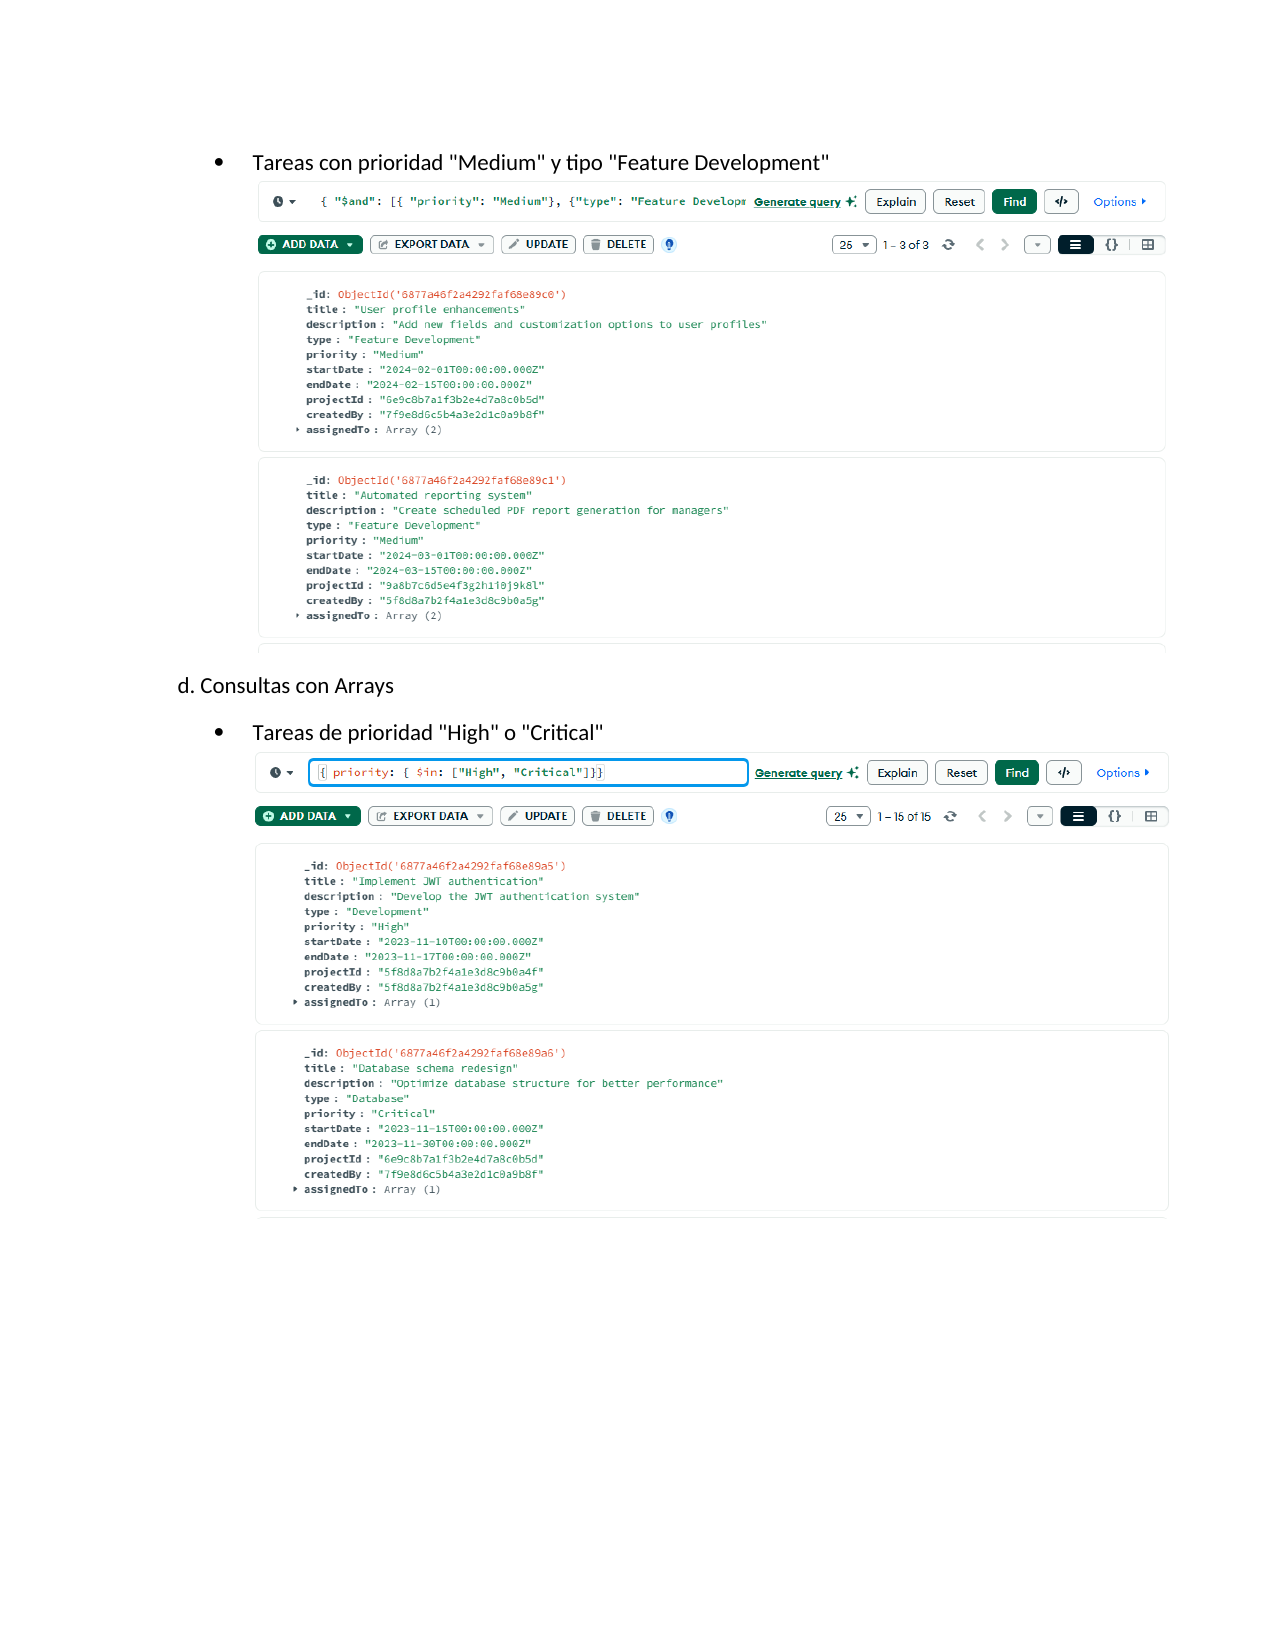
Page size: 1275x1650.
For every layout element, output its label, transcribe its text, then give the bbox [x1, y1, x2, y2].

list Tareas con prioridad "Medium" y tipo "Feature Development" [215, 148, 1098, 176]
list Tareas de prioridad "High" o "Critical" [215, 718, 1098, 746]
picture [252, 748, 1173, 1219]
picture [252, 177, 1173, 653]
text d. Consultas con Arrays [177, 672, 1098, 699]
